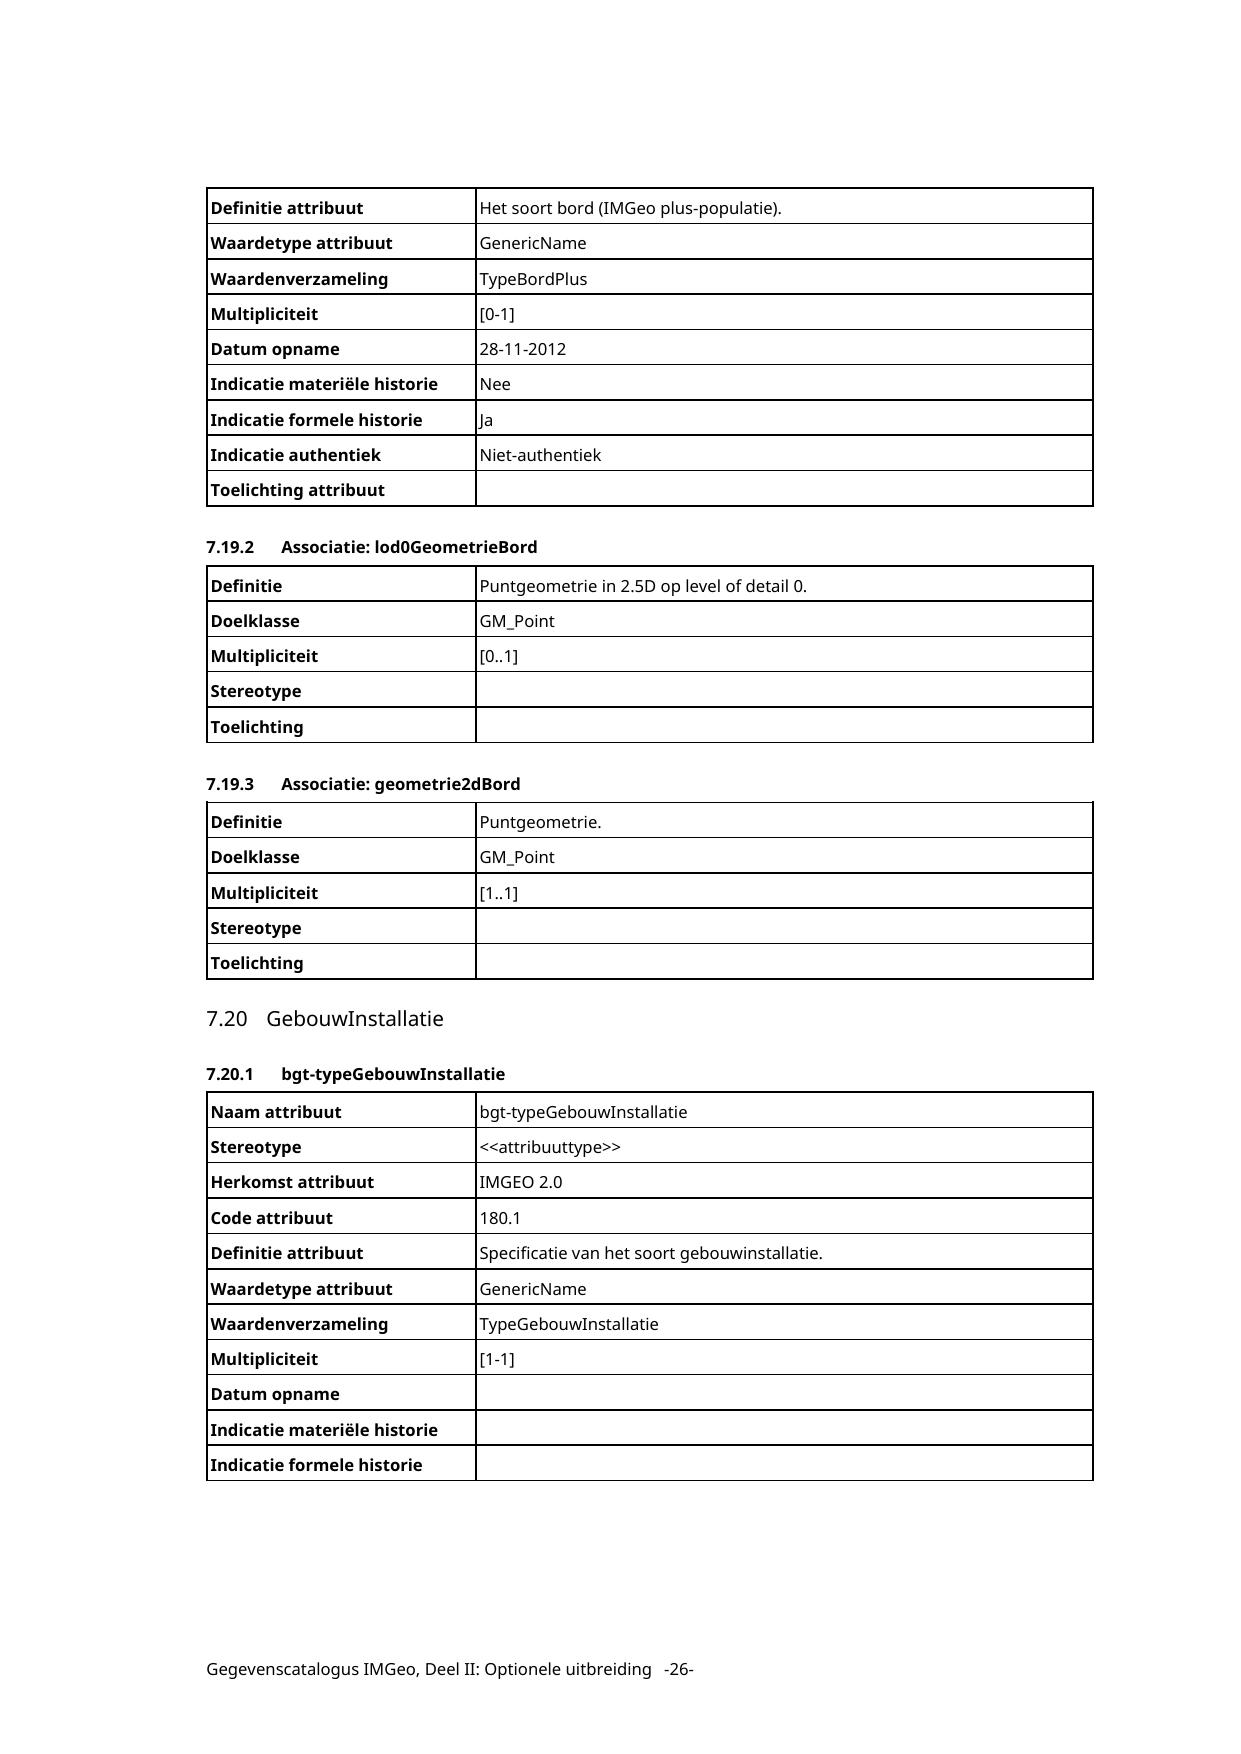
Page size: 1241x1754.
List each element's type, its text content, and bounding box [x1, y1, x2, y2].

table_cell Indicatie formele historie [208, 1446, 475, 1480]
table_cell GM_Point [477, 602, 1092, 636]
table_cell Waardetype attribuut [208, 1270, 475, 1303]
table_header Puntgeometrie. [477, 803, 1092, 837]
table_cell Indicatie authentiek [208, 436, 475, 470]
table_cell Code attribuut [208, 1199, 475, 1232]
table_cell Waardetype attribuut [208, 224, 475, 258]
table_cell Toelichting [208, 944, 475, 978]
table_cell GM_Point [477, 838, 1092, 872]
table_cell Stereotype [208, 1128, 475, 1162]
table_cell Stereotype [208, 672, 475, 706]
table_cell 28-11-2012 [477, 330, 1092, 364]
table_cell Definitie attribuut [208, 1234, 475, 1268]
table_cell [0..1] [477, 637, 1092, 671]
table_cell <<attribuuttype>> [477, 1128, 1092, 1162]
table_header Naam attribuut [208, 1093, 475, 1127]
table_cell Datum opname [208, 330, 475, 364]
table_cell [477, 909, 1092, 943]
table_cell [477, 1375, 1092, 1409]
table_cell Indicatie materiële historie [208, 365, 475, 399]
table_cell Multipliciteit [208, 1340, 475, 1374]
table_cell Toelichting attribuut [208, 471, 475, 505]
table_cell Definitie attribuut [208, 189, 475, 222]
table_cell Het soort bord (IMGeo plus-populatie). [477, 189, 1092, 222]
subtitle Associatie: lod0GeometrieBord [206, 532, 1031, 559]
table_cell GenericName [477, 1270, 1092, 1303]
table_cell Indicatie materiële historie [208, 1411, 475, 1444]
table_cell [1..1] [477, 874, 1092, 907]
table_cell [477, 672, 1092, 706]
subtitle GebouwInstallatie [206, 1004, 1031, 1033]
table_cell Datum opname [208, 1375, 475, 1409]
table_cell Multipliciteit [208, 874, 475, 907]
table_cell Indicatie formele historie [208, 401, 475, 434]
table_cell Doelklasse [208, 602, 475, 636]
table_cell Toelichting [208, 708, 475, 741]
table_cell Waardenverzameling [208, 260, 475, 293]
table_header Puntgeometrie in 2.5D op level of detail 0. [477, 567, 1092, 600]
table_cell [1-1] [477, 1340, 1092, 1374]
table_cell [477, 944, 1092, 978]
table_header bgt-typeGebouwInstallatie [477, 1093, 1092, 1127]
table_cell Specificatie van het soort gebouwinstallatie. [477, 1234, 1092, 1268]
table_header Definitie [208, 803, 475, 837]
table_cell [477, 1446, 1092, 1480]
table_cell Niet-authentiek [477, 436, 1092, 470]
table_cell Ja [477, 401, 1092, 434]
table_cell Waardenverzameling [208, 1305, 475, 1338]
table_cell [477, 471, 1092, 505]
table_cell TypeGebouwInstallatie [477, 1305, 1092, 1338]
table_cell Multipliciteit [208, 295, 475, 328]
table_cell GenericName [477, 224, 1092, 258]
table_cell [477, 1411, 1092, 1444]
table_cell TypeBordPlus [477, 260, 1092, 293]
table_cell Doelklasse [208, 838, 475, 872]
table_cell Herkomst attribuut [208, 1163, 475, 1197]
table_cell IMGEO 2.0 [477, 1163, 1092, 1197]
subtitle bgt-typeGebouwInstallatie [206, 1058, 1031, 1085]
table_cell [477, 708, 1092, 741]
table_cell 180.1 [477, 1199, 1092, 1232]
subtitle Associatie: geometrie2dBord [206, 768, 1031, 795]
table_cell [0-1] [477, 295, 1092, 328]
table_header Definitie [208, 567, 475, 600]
table_cell Nee [477, 365, 1092, 399]
table_cell Stereotype [208, 909, 475, 943]
table_cell Multipliciteit [208, 637, 475, 671]
